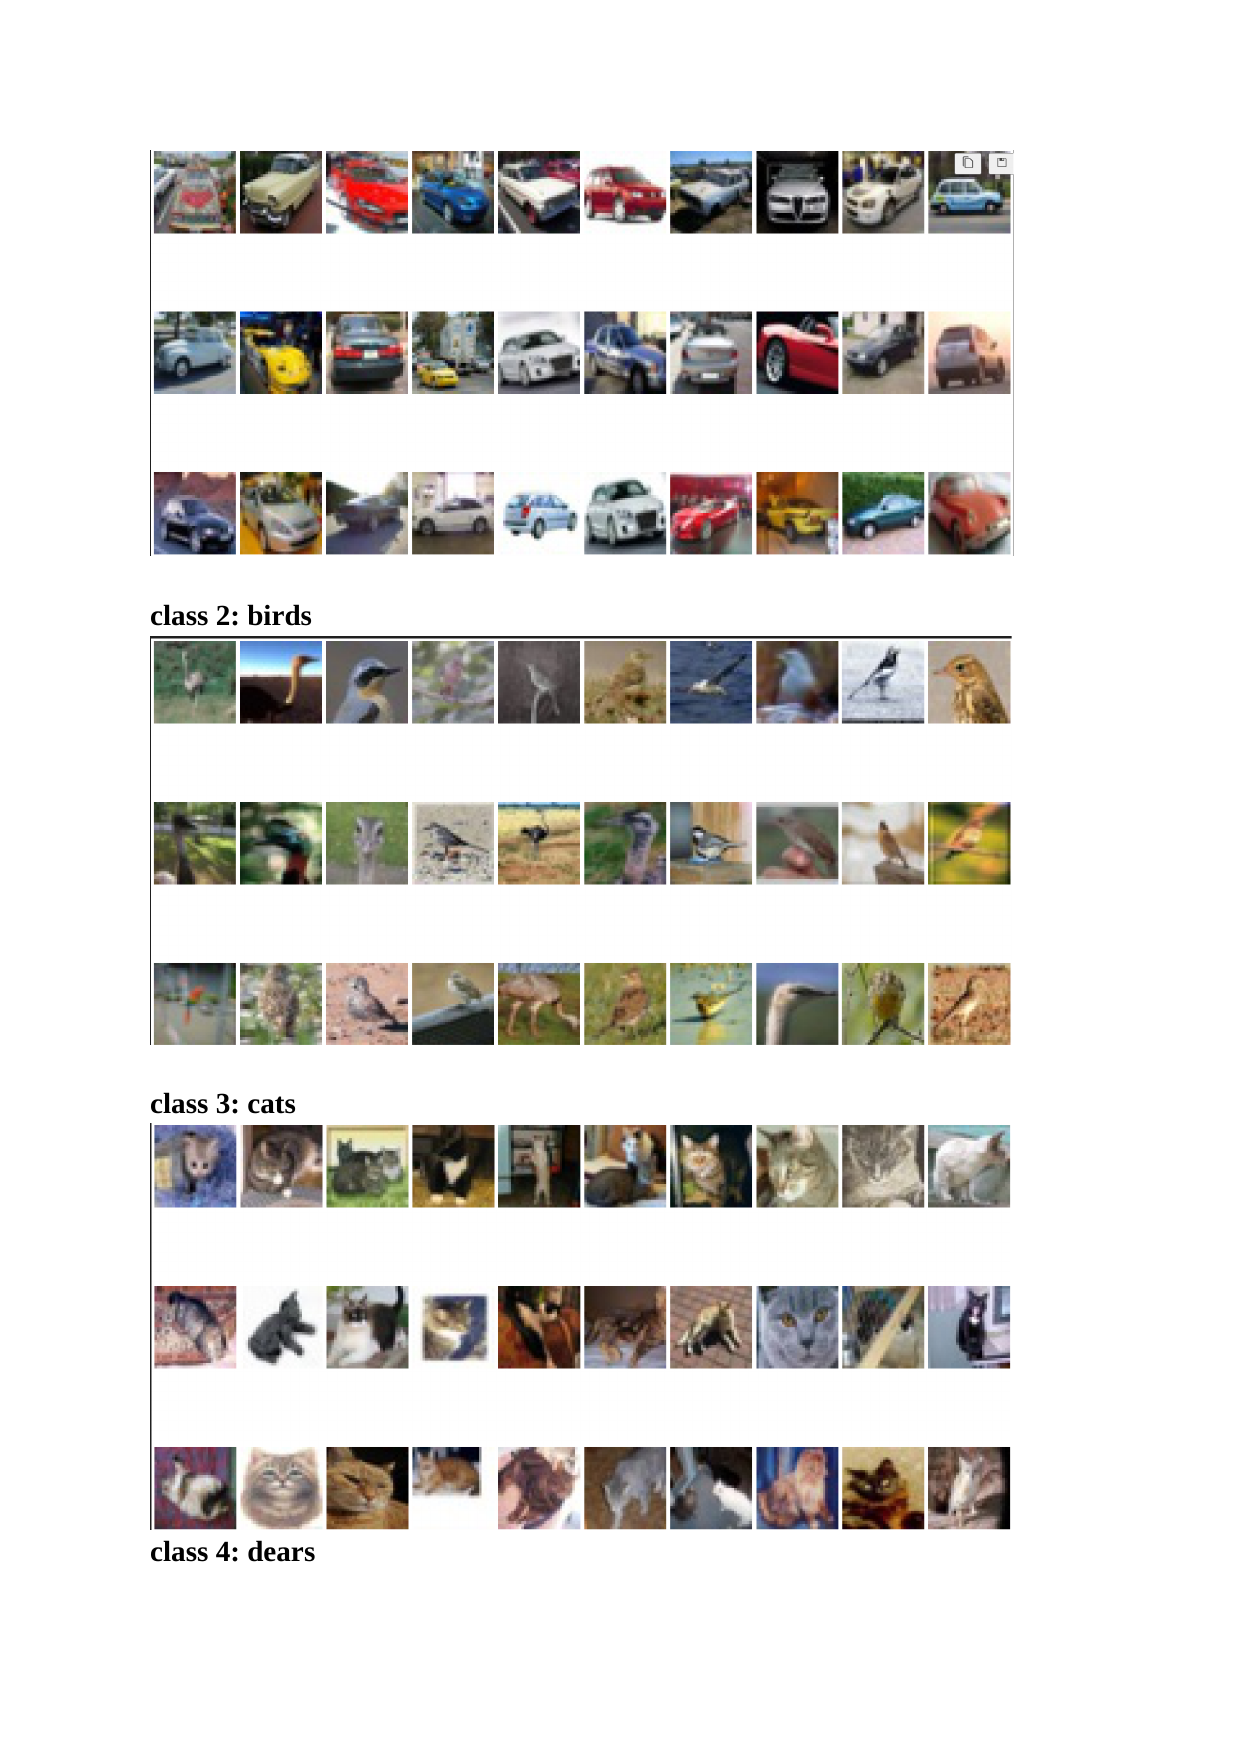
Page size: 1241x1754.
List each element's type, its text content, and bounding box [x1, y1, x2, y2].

picture [150, 636, 1012, 1045]
picture [150, 1123, 1011, 1530]
picture [150, 150, 1014, 556]
text class 2: birds [150, 598, 1090, 632]
text class 4: dears [150, 1534, 1090, 1567]
